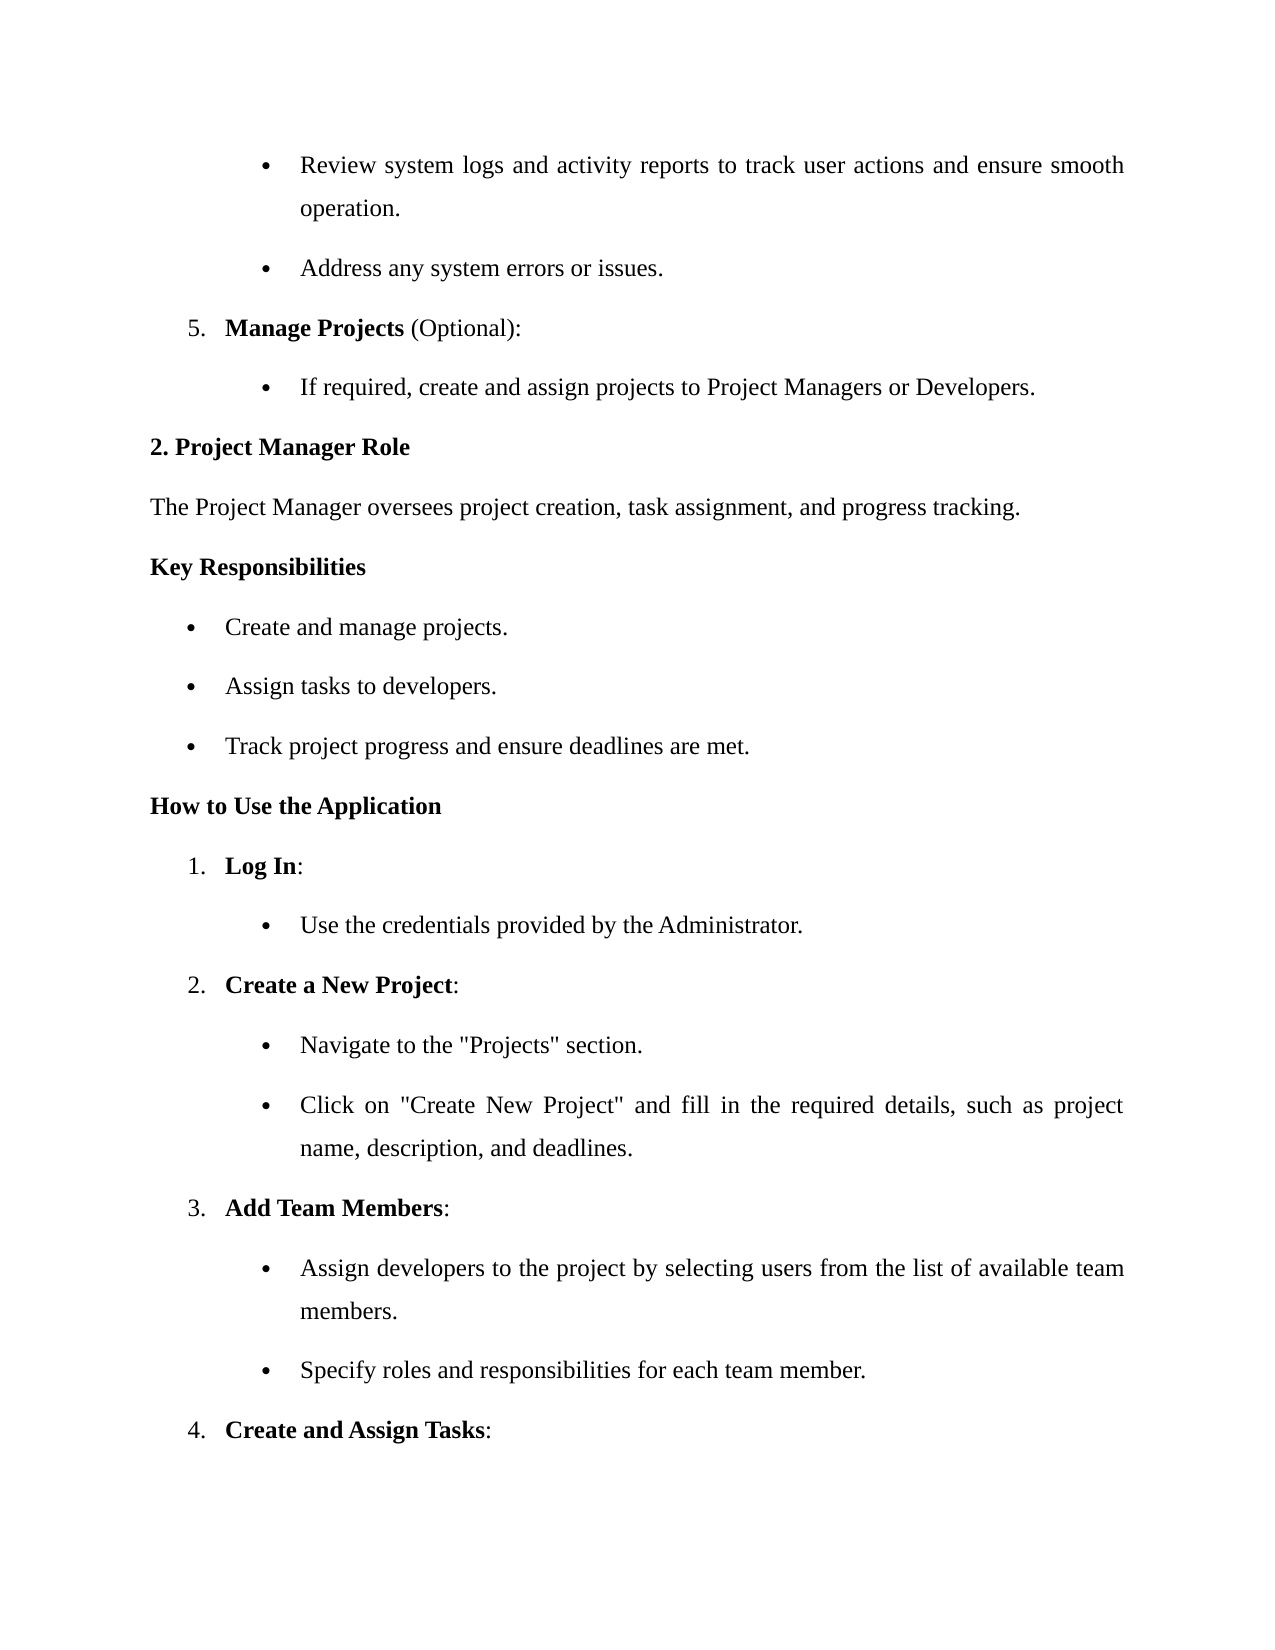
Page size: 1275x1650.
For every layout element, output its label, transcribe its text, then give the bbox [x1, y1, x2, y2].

list Specify roles and responsibilities for each team member. [262, 1356, 1125, 1384]
list Assign developers to the project by selecting users from the list of available team members. [262, 1253, 1125, 1324]
list Address any system errors or issues. [262, 253, 1125, 282]
text Key Responsibilities [150, 552, 1125, 581]
list Use the credentials provided by the Administrator. [262, 911, 1125, 939]
list Add Team Members: [187, 1193, 1125, 1222]
list Log In: [187, 851, 1125, 879]
list Navigate to the "Projects" section. [262, 1030, 1125, 1059]
text 2. Project Manager Role [150, 432, 1125, 461]
text How to Use the Application [150, 791, 1125, 820]
list Track project progress and ensure deadlines are met. [187, 731, 1125, 760]
list Click on "Create New Project" and fill in the required details, such as project name, description, and deadlines. [262, 1090, 1125, 1162]
text The Project Manager oversees project creation, task assignment, and progress tracking. [150, 492, 1125, 521]
list Review system logs and activity reports to track user actions and ensure smooth operation. [262, 150, 1125, 222]
list Create and Assign Tasks: [187, 1415, 1125, 1444]
list Create a New Project: [187, 970, 1125, 999]
list Create and manage projects. [187, 612, 1125, 640]
list Manage Projects (Optional): [187, 313, 1125, 341]
list If required, create and assign projects to Project Managers or Developers. [262, 372, 1125, 401]
list Assign tasks to developers. [187, 671, 1125, 700]
